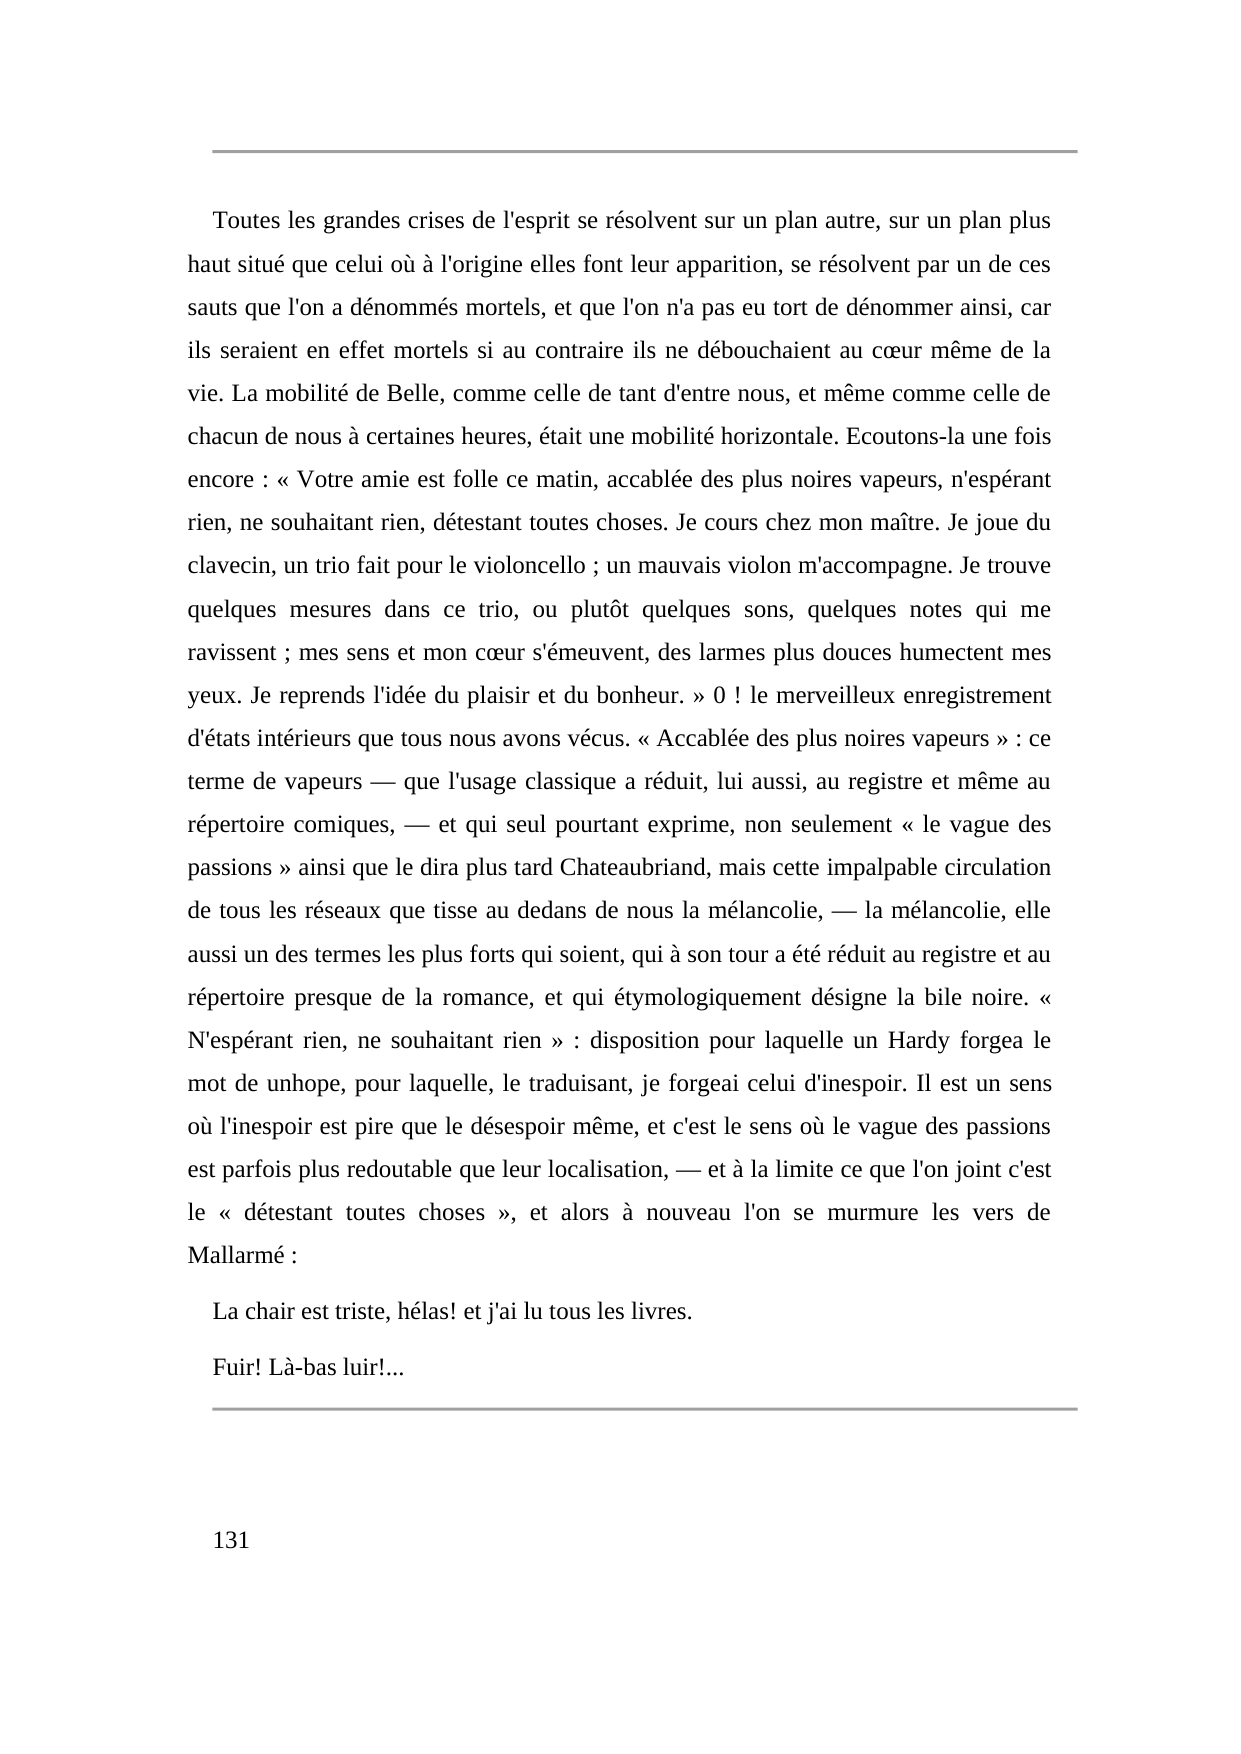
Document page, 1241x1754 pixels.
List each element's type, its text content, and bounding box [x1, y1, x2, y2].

text Fuir! Là-bas luir!... [187, 1352, 1053, 1381]
text La chair est triste, hélas! et j'ai lu tous les livres. [187, 1296, 1053, 1325]
text Toutes les grandes crises de l'esprit se résolvent sur un plan autre, sur un plan plus haut situé que celui où à l'origine elles font leur apparition, se résolvent par un de ces sauts que l'on a dénommés mortels, et que l'on n'a pas eu tort de dénommer ainsi, car ils seraient en effet mortels si au contraire ils ne débouchaient au cœur même de la vie. La mobilité de Belle, comme celle de tant d'entre nous, et même comme celle de chacun de nous à certaines heures, était une mobilité horizontale. Ecoutons-la une fois encore : « Votre amie est folle ce matin, accablée des plus noires vapeurs, n'espérant rien, ne souhaitant rien, détestant toutes choses. Je cours chez mon maître. Je joue du clavecin, un trio fait pour le violoncello ; un mauvais violon m'accompagne. Je trouve quelques mesures dans ce trio, ou plutôt quelques sons, quelques notes qui me ravissent ; mes sens et mon cœur s'émeuvent, des larmes plus douces humectent mes yeux. Je reprends l'idée du plaisir et du bonheur. » 0 ! le merveilleux enregistrement d'états intérieurs que tous nous avons vécus. « Accablée des plus noires vapeurs » : ce terme de vapeurs — que l'usage classique a réduit, lui aussi, au registre et même au répertoire comiques, — et qui seul pourtant exprime, non seulement « le vague des passions » ainsi que le dira plus tard Chateaubriand, mais cette impalpable circulation de tous les réseaux que tisse au dedans de nous la mélancolie, — la mélancolie, elle aussi un des termes les plus forts qui soient, qui à son tour a été réduit au registre et au répertoire presque de la romance, et qui étymologiquement désigne la bile noire. « N'espérant rien, ne souhaitant rien » : disposition pour laquelle un Hardy forgea le mot de unhope, pour laquelle, le traduisant, je forgeai celui d'inespoir. Il est un sens où l'inespoir est pire que le désespoir même, et c'est le sens où le vague des passions est parfois plus redoutable que leur localisation, — et à la limite ce que l'on joint c'est le « détestant toutes choses », et alors à nouveau l'on se murmure les vers de Mallarmé : [187, 206, 1053, 1269]
